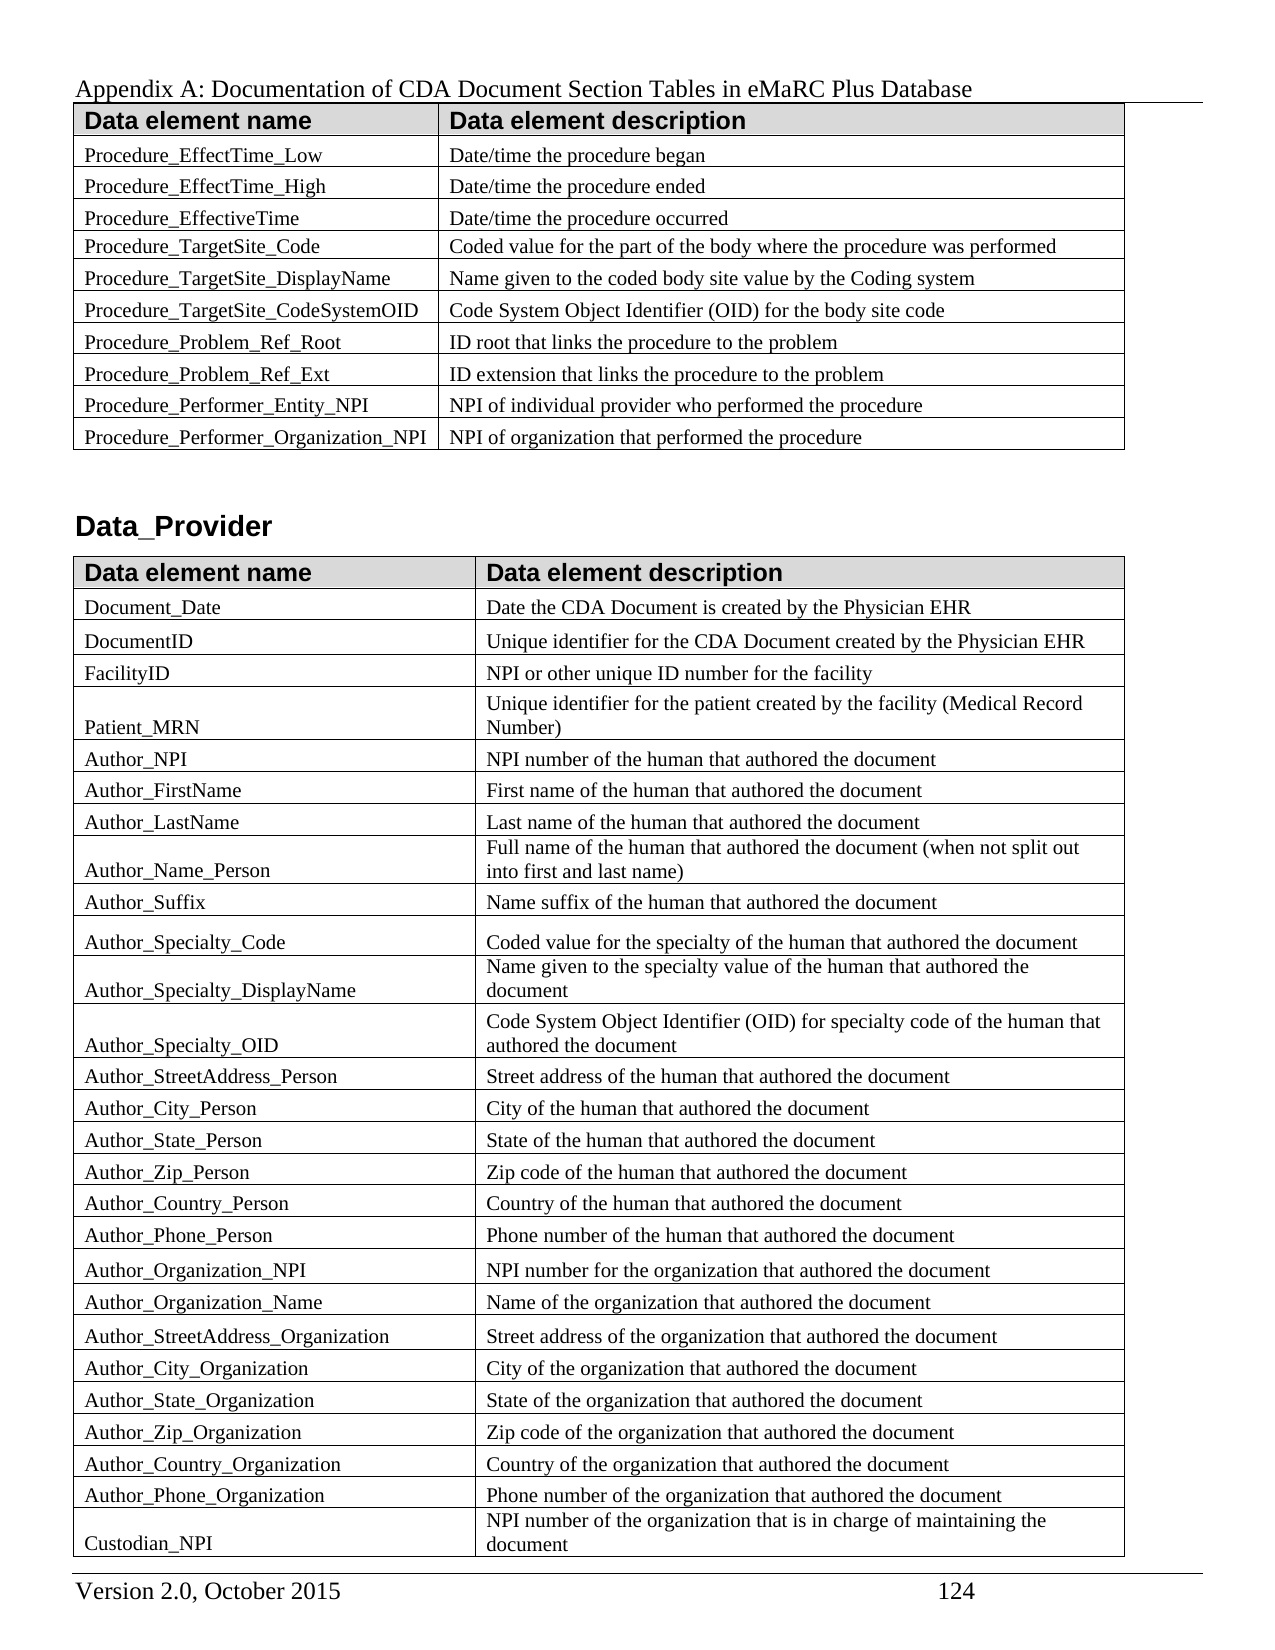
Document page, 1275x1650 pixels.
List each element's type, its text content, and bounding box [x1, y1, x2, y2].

table_cell Author_Zip_Person [74, 1154, 475, 1184]
table_cell Procedure_EffectiveTime [74, 199, 438, 230]
table_header Data element description [476, 557, 1124, 587]
table_cell DocumentID [74, 620, 475, 654]
subtitle Data_Provider [75, 509, 1214, 543]
table_cell Unique identifier for the CDA Document created by the Physician EHR [476, 620, 1124, 654]
table_cell Author_NPI [74, 740, 475, 771]
table_cell Date the CDA Document is created by the Physician EHR [476, 589, 1124, 619]
table_cell Author_StreetAddress_Person [74, 1058, 475, 1089]
table_cell NPI number of the organization that is in charge of maintaining the document [476, 1508, 1124, 1556]
table_cell Author_Country_Person [74, 1185, 475, 1216]
table_cell Author_Organization_NPI [74, 1249, 475, 1283]
table_cell Zip code of the organization that authored the document [476, 1414, 1124, 1444]
table_cell Name given to the specialty value of the human that authored the document [476, 956, 1124, 1003]
table_cell Author_LastName [74, 804, 475, 835]
table_cell Author_Specialty_DisplayName [74, 956, 475, 1003]
table_cell Author_Phone_Organization [74, 1477, 475, 1507]
table_cell Zip code of the human that authored the document [476, 1154, 1124, 1184]
table_cell Country of the human that authored the document [476, 1185, 1124, 1216]
table_cell Procedure_Performer_Entity_NPI [74, 386, 438, 417]
table_cell Procedure_TargetSite_Code [74, 231, 438, 258]
table_header Data element name [74, 104, 438, 134]
table_cell Author_FirstName [74, 772, 475, 803]
table_cell State of the organization that authored the document [476, 1382, 1124, 1413]
table_cell Procedure_EffectTime_High [74, 167, 438, 198]
table_cell Unique identifier for the patient created by the facility (Medical Record Number) [476, 687, 1124, 739]
table_cell Name given to the coded body site value by the Coding system [439, 259, 1124, 289]
table_cell ID extension that links the procedure to the problem [439, 354, 1124, 385]
table_cell Author_State_Person [74, 1122, 475, 1152]
table_header [1125, 103, 1202, 449]
table_cell NPI of individual provider who performed the procedure [439, 386, 1124, 417]
table_cell Procedure_TargetSite_CodeSystemOID [74, 291, 438, 321]
table_cell Procedure_Problem_Ref_Root [74, 323, 438, 353]
table_cell ID root that links the procedure to the problem [439, 323, 1124, 353]
table_cell Date/time the procedure ended [439, 167, 1124, 198]
table_cell Full name of the human that authored the document (when not split out into first and last name) [476, 836, 1124, 883]
table_cell Coded value for the specialty of the human that authored the document [476, 916, 1124, 954]
table_cell Street address of the human that authored the document [476, 1058, 1124, 1089]
table_cell Author_Phone_Person [74, 1217, 475, 1248]
table_cell Procedure_Problem_Ref_Ext [74, 354, 438, 385]
table_cell Author_StreetAddress_Organization [74, 1315, 475, 1349]
table_cell Author_Specialty_Code [74, 916, 475, 954]
table_cell Code System Object Identifier (OID) for specialty code of the human that authored the document [476, 1004, 1124, 1057]
table_cell State of the human that authored the document [476, 1122, 1124, 1152]
table_cell FacilityID [74, 655, 475, 686]
table_header Data element name [74, 557, 475, 587]
table_cell Author_Name_Person [74, 836, 475, 883]
table_cell Code System Object Identifier (OID) for the body site code [439, 291, 1124, 321]
table_cell Author_State_Organization [74, 1382, 475, 1413]
table_cell Author_Suffix [74, 884, 475, 915]
table_cell Last name of the human that authored the document [476, 804, 1124, 835]
table_cell Name suffix of the human that authored the document [476, 884, 1124, 915]
table_cell Country of the organization that authored the document [476, 1446, 1124, 1476]
table_cell Procedure_EffectTime_Low [74, 136, 438, 166]
table_cell Date/time the procedure occurred [439, 199, 1124, 230]
table_cell City of the human that authored the document [476, 1090, 1124, 1121]
table_cell Author_Country_Organization [74, 1446, 475, 1476]
table_cell Procedure_Performer_Organization_NPI [74, 418, 438, 449]
table_cell Coded value for the part of the body where the procedure was performed [439, 231, 1124, 258]
table_cell Document_Date [74, 589, 475, 619]
table_cell NPI of organization that performed the procedure [439, 418, 1124, 449]
table_cell First name of the human that authored the document [476, 772, 1124, 803]
table_cell Author_City_Person [74, 1090, 475, 1121]
table_cell Author_Zip_Organization [74, 1414, 475, 1444]
table_cell City of the organization that authored the document [476, 1350, 1124, 1381]
table_cell NPI number for the organization that authored the document [476, 1249, 1124, 1283]
table_cell Patient_MRN [74, 687, 475, 739]
table_cell NPI or other unique ID number for the facility [476, 655, 1124, 686]
table_cell Phone number of the human that authored the document [476, 1217, 1124, 1248]
table_cell Street address of the organization that authored the document [476, 1315, 1124, 1349]
table_cell Date/time the procedure began [439, 136, 1124, 166]
table_cell Procedure_TargetSite_DisplayName [74, 259, 438, 289]
table_cell Author_Organization_Name [74, 1284, 475, 1314]
table_header Data element description [439, 104, 1124, 134]
table_cell Phone number of the organization that authored the document [476, 1477, 1124, 1507]
table_cell Name of the organization that authored the document [476, 1284, 1124, 1314]
table_cell Author_Specialty_OID [74, 1004, 475, 1057]
table_cell Author_City_Organization [74, 1350, 475, 1381]
table_cell Custodian_NPI [74, 1508, 475, 1556]
table_cell NPI number of the human that authored the document [476, 740, 1124, 771]
